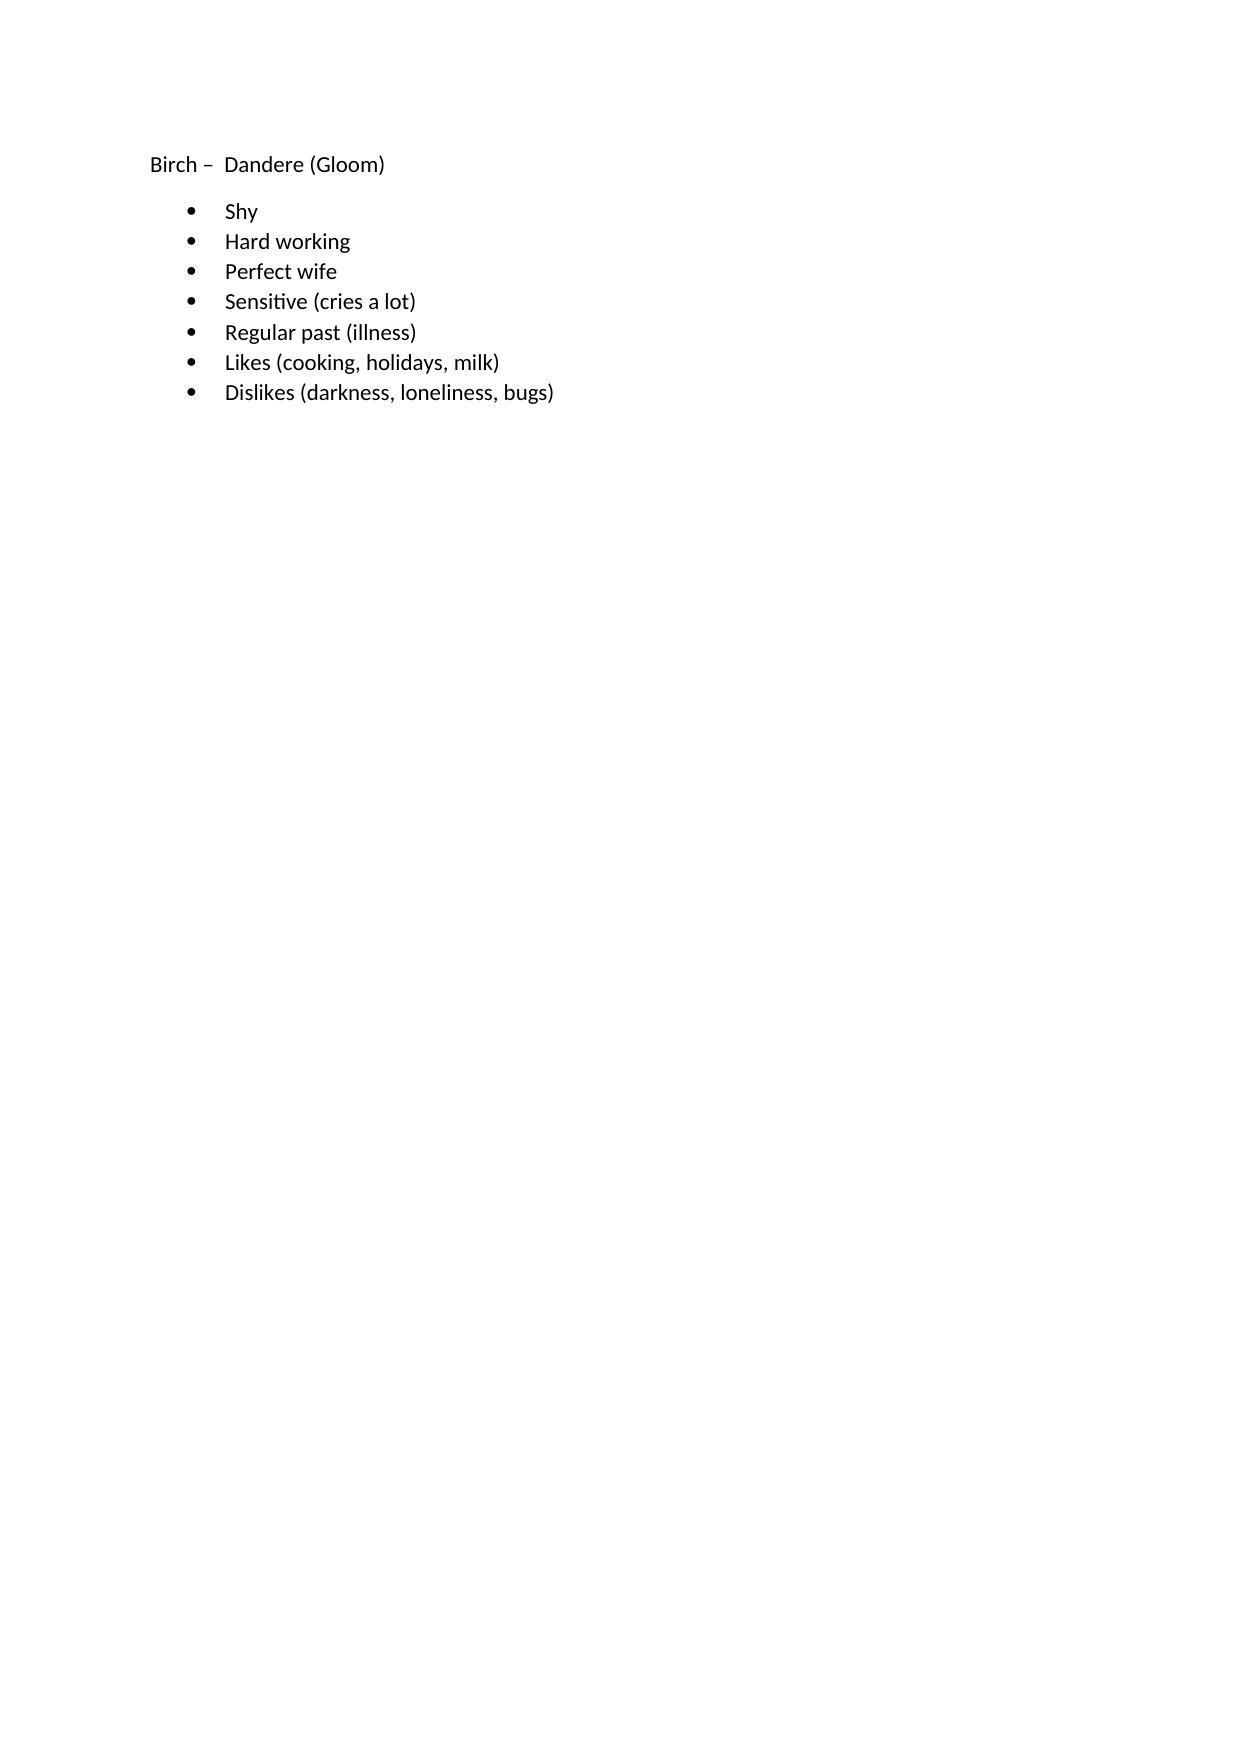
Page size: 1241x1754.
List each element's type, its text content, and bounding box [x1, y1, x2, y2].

list Likes (cooking, holidays, milk) [187, 348, 1090, 376]
list Perfect wife [187, 257, 1090, 285]
list Dislikes (darkness, loneliness, bugs) [187, 378, 1090, 406]
list Regular past (illness) [187, 318, 1090, 346]
list Sensitive (cries a lot) [187, 287, 1090, 316]
text Birch – Dandere (Gloom) [150, 150, 1090, 178]
list Shy [187, 197, 1090, 225]
list Hard working [187, 227, 1090, 255]
